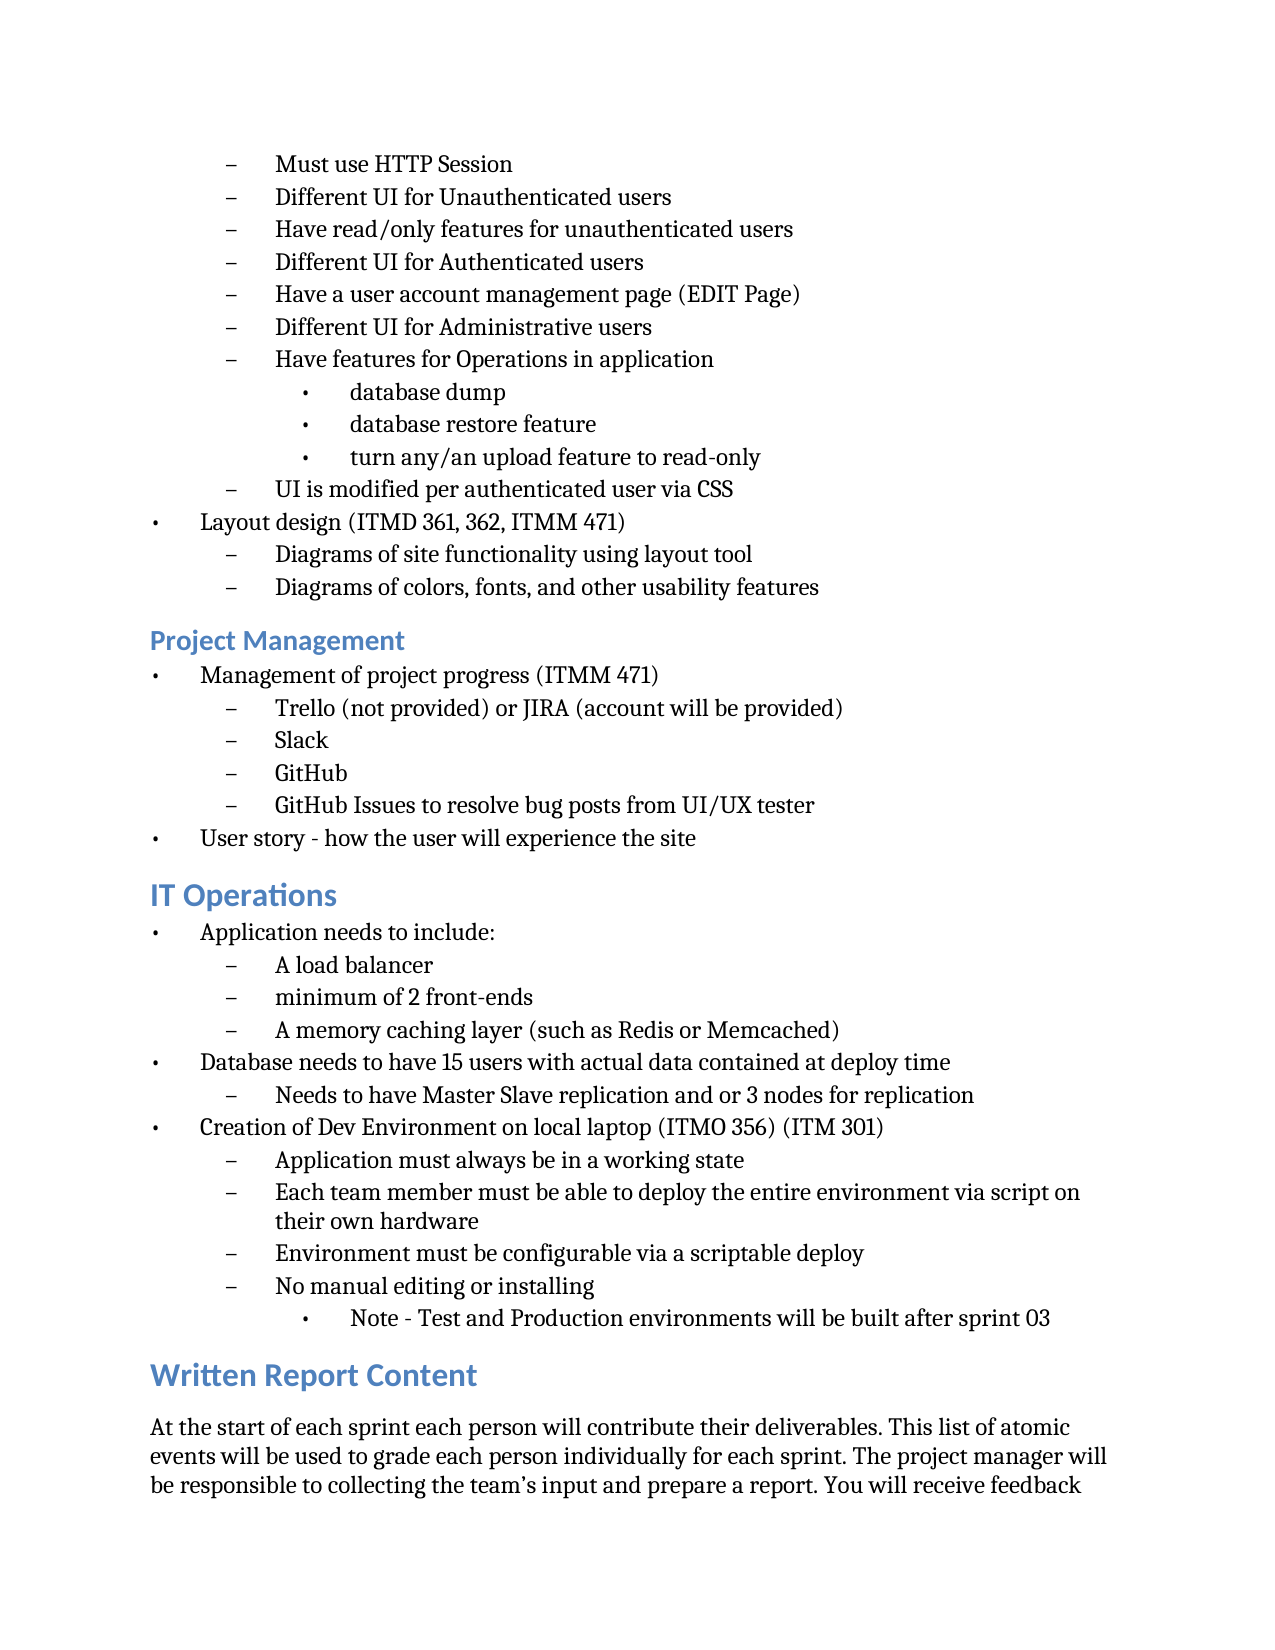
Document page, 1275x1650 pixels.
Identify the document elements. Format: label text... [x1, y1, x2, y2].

list Different UI for Authenticated users [225, 247, 1125, 276]
list database restore feature [300, 410, 1125, 439]
list turn any/an upload feature to read-only [300, 442, 1125, 471]
list Different UI for Administrative users [225, 312, 1125, 341]
list Layout design (ITMD 361, 362, ITMM 471) [150, 507, 1125, 536]
list Environment must be configurable via a scriptable deploy [225, 1239, 1125, 1268]
subtitle Written Report Content [150, 1354, 1125, 1394]
list Each team member must be able to deploy the entire environment via script on their own hardware [225, 1178, 1125, 1236]
list Note - Test and Production environments will be built after sprint 03 [300, 1304, 1125, 1333]
list Creation of Dev Environment on local laptop (ITMO 356) (ITM 301) [150, 1113, 1125, 1142]
list Application must always be in a working state [225, 1146, 1125, 1174]
list Needs to have Master Slave replication and or 3 nodes for replication [225, 1081, 1125, 1109]
list Management of project progress (ITMM 471) [150, 661, 1125, 690]
subtitle Project Management [150, 622, 1125, 658]
list Have a user account management page (EDIT Page) [225, 280, 1125, 309]
subtitle IT Operations [150, 873, 1125, 914]
list Database needs to have 15 users with actual data contained at deploy time [150, 1048, 1125, 1077]
list Application needs to include: [150, 918, 1125, 947]
list database dump [300, 377, 1125, 406]
list GitHub [225, 759, 1125, 788]
list UI is modified per authenticated user via CSS [225, 475, 1125, 504]
list User story - how the user will experience the site [150, 824, 1125, 853]
list A memory caching layer (such as Redis or Memcached) [225, 1016, 1125, 1044]
list A load balancer [225, 951, 1125, 979]
list Trello (not provided) or JIRA (account will be provided) [225, 694, 1125, 723]
list Diagrams of site functionality using layout tool [225, 540, 1125, 569]
list Must use HTTP Session [225, 150, 1125, 179]
list No manual editing or installing [225, 1272, 1125, 1301]
list GitHub Issues to resolve bug posts from UI/UX tester [225, 791, 1125, 820]
list Different UI for Unauthenticated users [225, 182, 1125, 211]
list Diagrams of colors, fonts, and other usability features [225, 572, 1125, 601]
list minimum of 2 front-ends [225, 983, 1125, 1012]
list Have features for Operations in application [225, 345, 1125, 374]
list Have read/only features for unauthenticated users [225, 215, 1125, 244]
list Slack [225, 726, 1125, 755]
